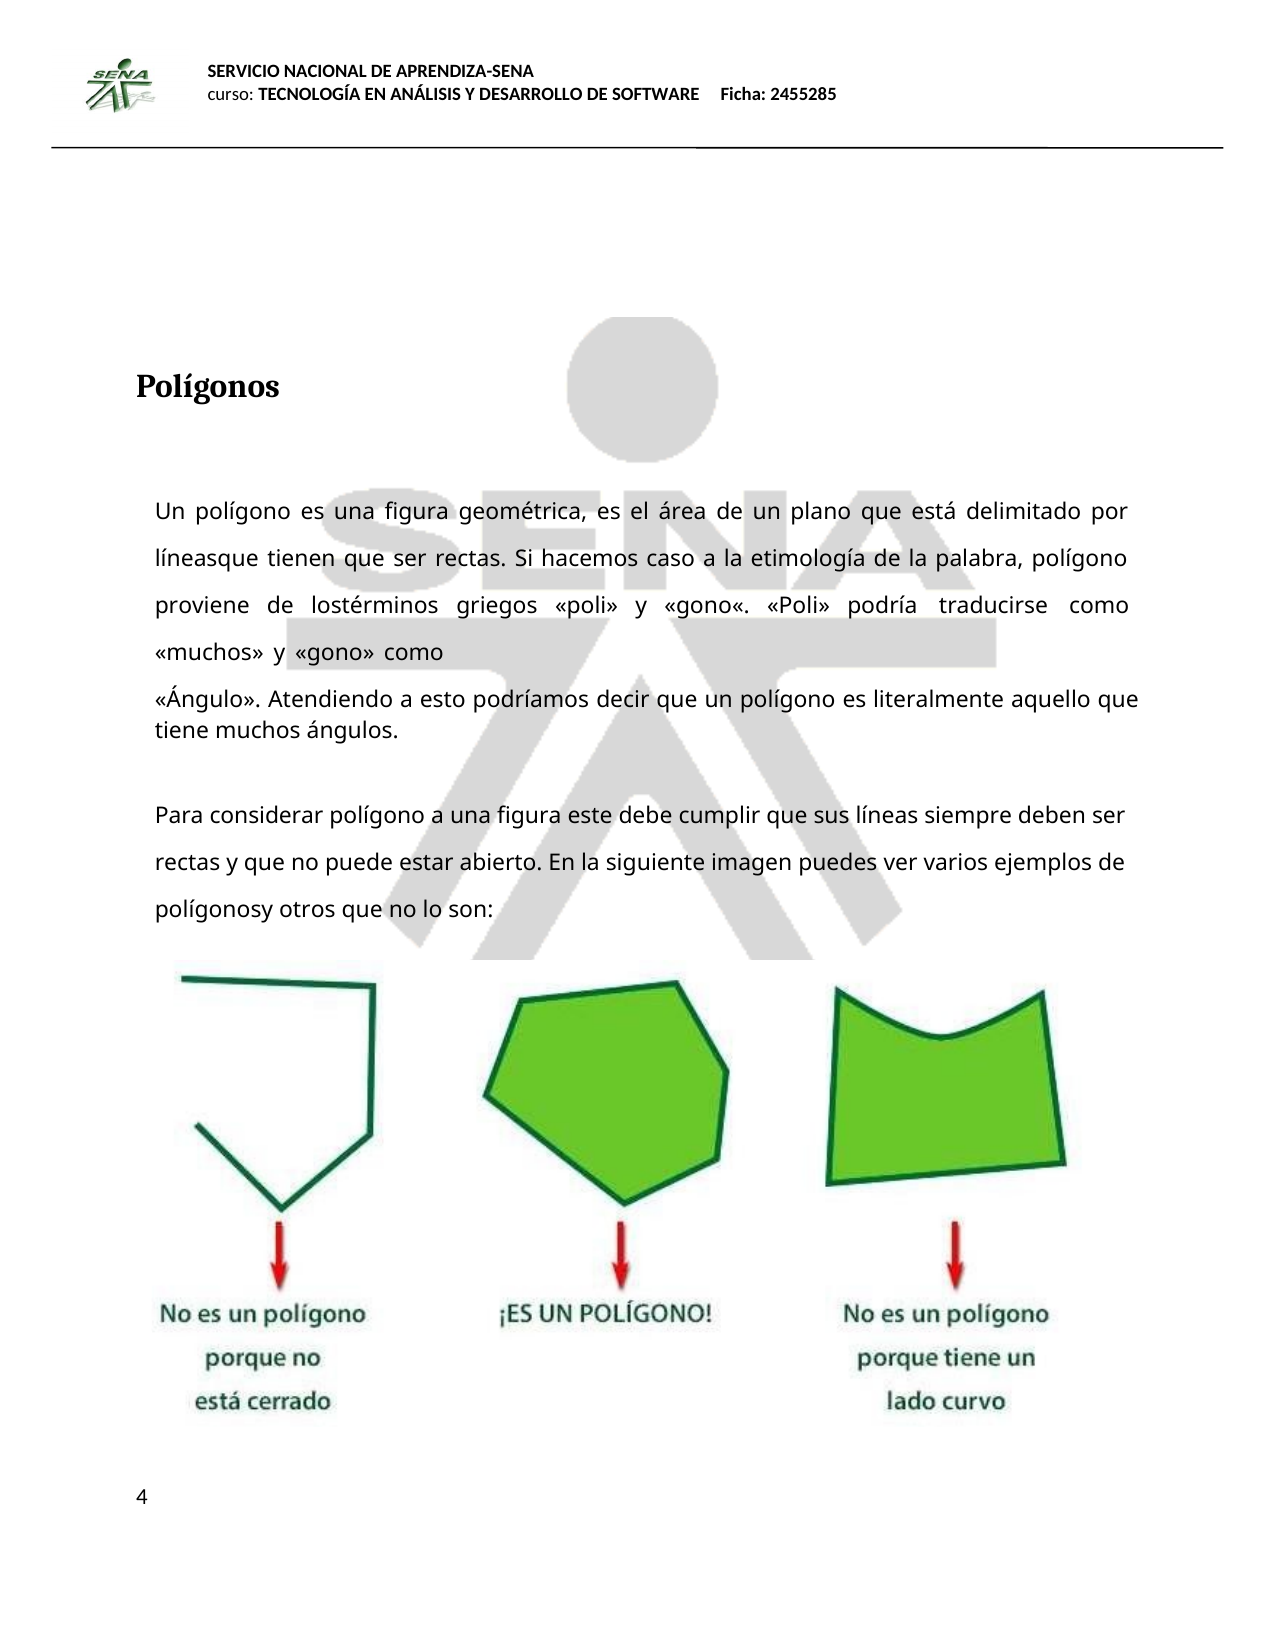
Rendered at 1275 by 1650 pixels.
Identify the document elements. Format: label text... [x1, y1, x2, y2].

picture [52, 43, 189, 133]
picture [151, 960, 1083, 1427]
text Para considerar polígono a una figura este debe cumplir que sus líneas siempre deben ser rectas y que no puede estar abierto. En la siguiente imagen puedes ver varios ejemplos de polígonosy otros que no lo son: [154, 799, 1139, 925]
subtitle Polígonos [136, 367, 1139, 406]
text Un polígono es una figura geométrica, es el área de un plano que está delimitado por líneasque tienen que ser rectas. Si hacemos caso a la etimología de la palabra, polígono proviene de lostérminos griegos «poli» y «gono«. «Poli» podría traducirse como «muchos» y «gono» como [154, 495, 1129, 667]
text «Ángulo». Atendiendo a esto podríamos decir que un polígono es literalmente aquello que tiene muchos ángulos. [154, 683, 1139, 745]
